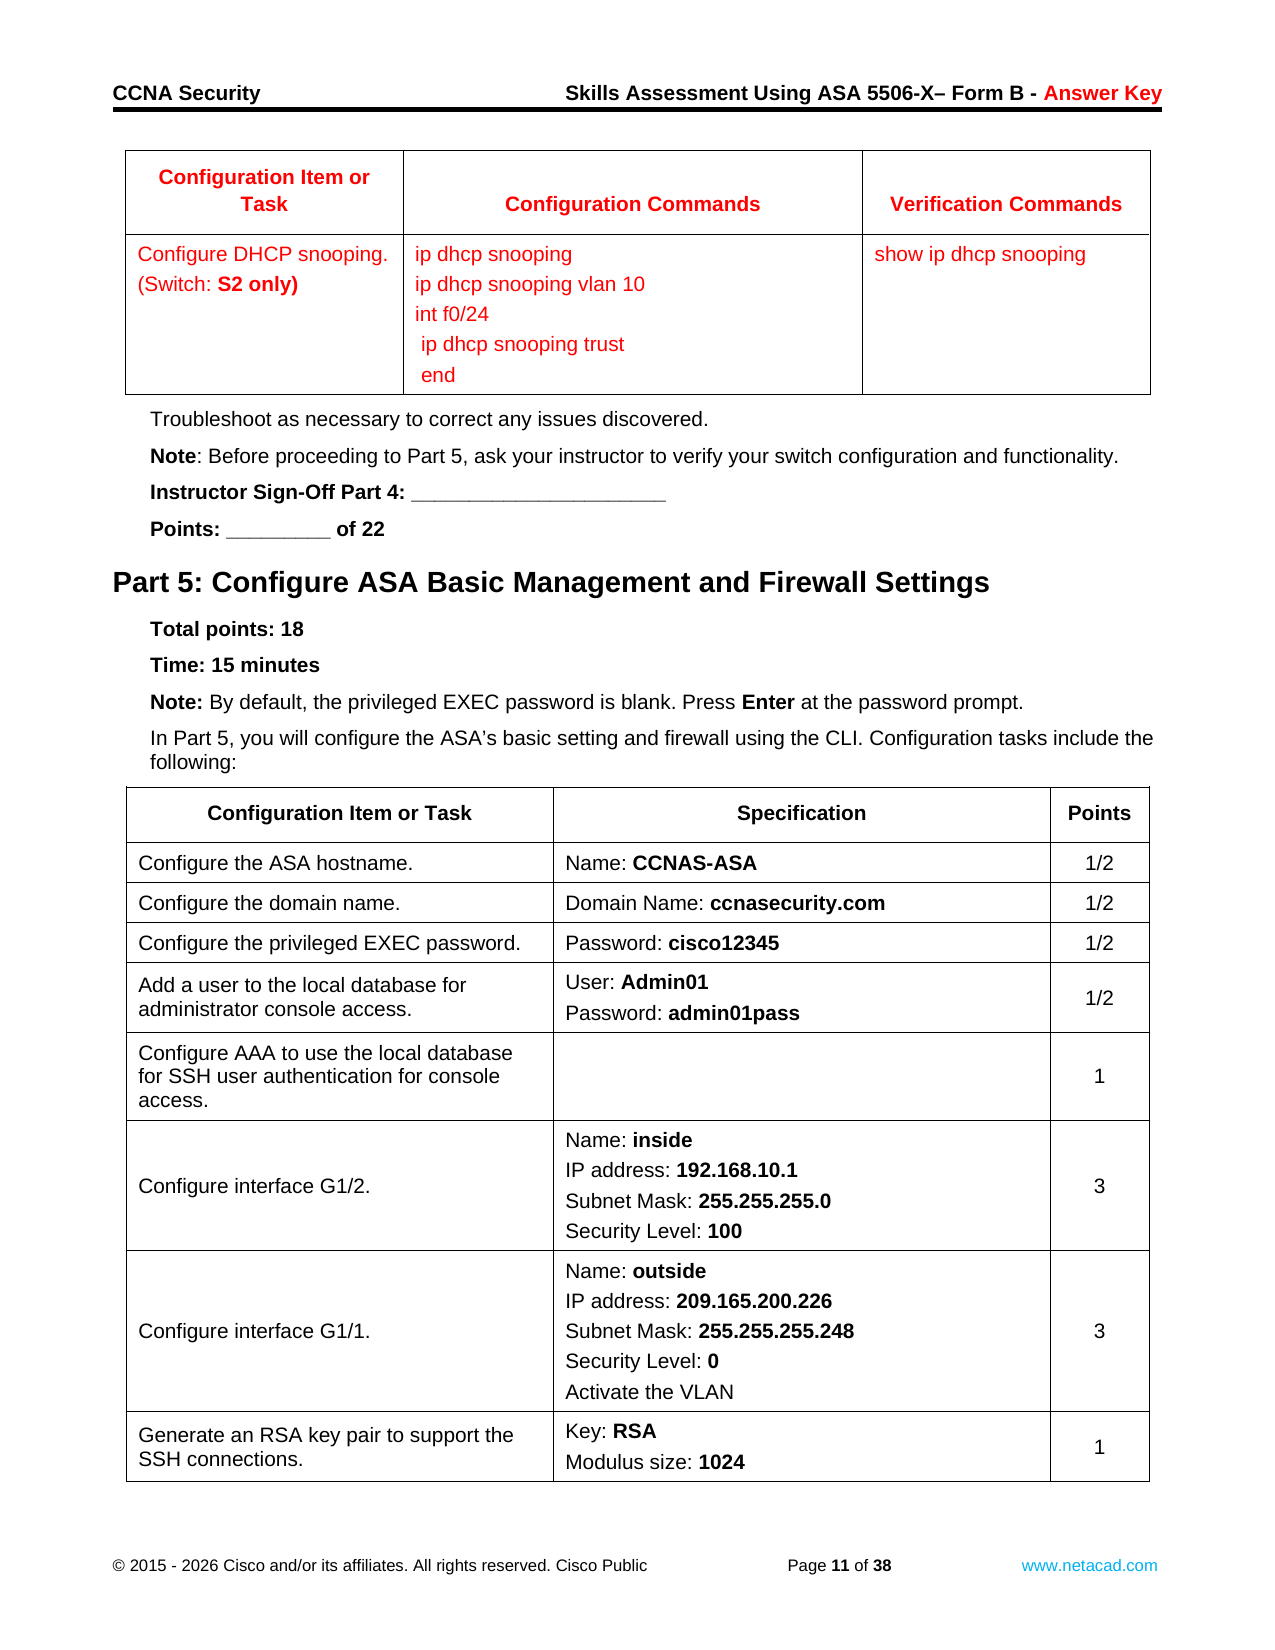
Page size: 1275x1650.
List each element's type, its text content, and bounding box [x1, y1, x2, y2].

text In Part 5, you will configure the ASA’s basic setting and firewall using the CLI. Configuration tasks include the following: [150, 726, 1162, 774]
table_cell Configure the domain name. [127, 883, 553, 922]
table_cell [554, 1033, 1050, 1120]
text Note: By default, the privileged EXEC password is blank. Press Enter at the password prompt. [150, 689, 1162, 713]
text Instructor Sign-Off Part 4: ______________________ [150, 480, 1162, 504]
table_cell Domain Name: ccnasecurity.com [554, 883, 1050, 922]
table_cell 1/2 [1051, 963, 1149, 1032]
table_cell Configure DHCP snooping. (Switch: S2 only) [126, 235, 403, 394]
table_cell Password: cisco12345 [554, 923, 1050, 962]
table_cell ip dhcp snooping ip dhcp snooping vlan 10 int f0/24 ip dhcp snooping trust end [404, 235, 862, 394]
table_cell Configure the privileged EXEC password. [127, 923, 553, 962]
table_cell Configure the ASA hostname. [127, 843, 553, 882]
table_header Configuration Commands [404, 151, 862, 233]
text Configure ASA Basic Management and Firewall Settings [112, 566, 1162, 599]
text Time: 15 minutes [150, 653, 1162, 677]
table_cell Configure interface G1/1. [127, 1251, 553, 1411]
table_cell 3 [1051, 1121, 1149, 1250]
table_cell Name: outside IP address: 209.165.200.226 Subnet Mask: 255.255.255.248 Security Level: 0 Activate the VLAN [554, 1251, 1050, 1411]
text Troubleshoot as necessary to correct any issues discovered. [150, 407, 1162, 431]
table_cell Key: RSA Modulus size: 1024 [554, 1412, 1050, 1481]
table_cell 3 [1051, 1251, 1149, 1411]
table_cell 1 [1051, 1412, 1149, 1481]
table_cell Configure AAA to use the local database for SSH user authentication for console access. [127, 1033, 553, 1120]
table_cell Name: CCNAS-ASA [554, 843, 1050, 882]
text Points: _________ of 22 [150, 517, 1162, 541]
table_cell 1/2 [1051, 883, 1149, 922]
table_cell Generate an RSA key pair to support the SSH connections. [127, 1412, 553, 1481]
table_cell Name: inside IP address: 192.168.10.1 Subnet Mask: 255.255.255.0 Security Level: 100 [554, 1121, 1050, 1250]
table_header Points [1051, 788, 1149, 842]
text Total points: 18 [150, 617, 1162, 641]
table_cell 1/2 [1051, 843, 1149, 882]
table_header Verification Commands [863, 151, 1150, 233]
table_cell show ip dhcp snooping [863, 234, 1150, 394]
table_header Configuration Item or Task [127, 788, 553, 842]
table_header Configuration Item or Task [126, 151, 403, 233]
table_cell Configure interface G1/2. [127, 1121, 553, 1250]
text Note: Before proceeding to Part 5, ask your instructor to verify your switch configuration and functionality. [150, 444, 1162, 468]
table_header Specification [554, 788, 1050, 842]
table_cell User: Admin01 Password: admin01pass [554, 963, 1050, 1032]
table_cell 1/2 [1051, 923, 1149, 962]
table_cell 1 [1051, 1033, 1149, 1120]
table_cell Add a user to the local database for administrator console access. [127, 963, 553, 1032]
